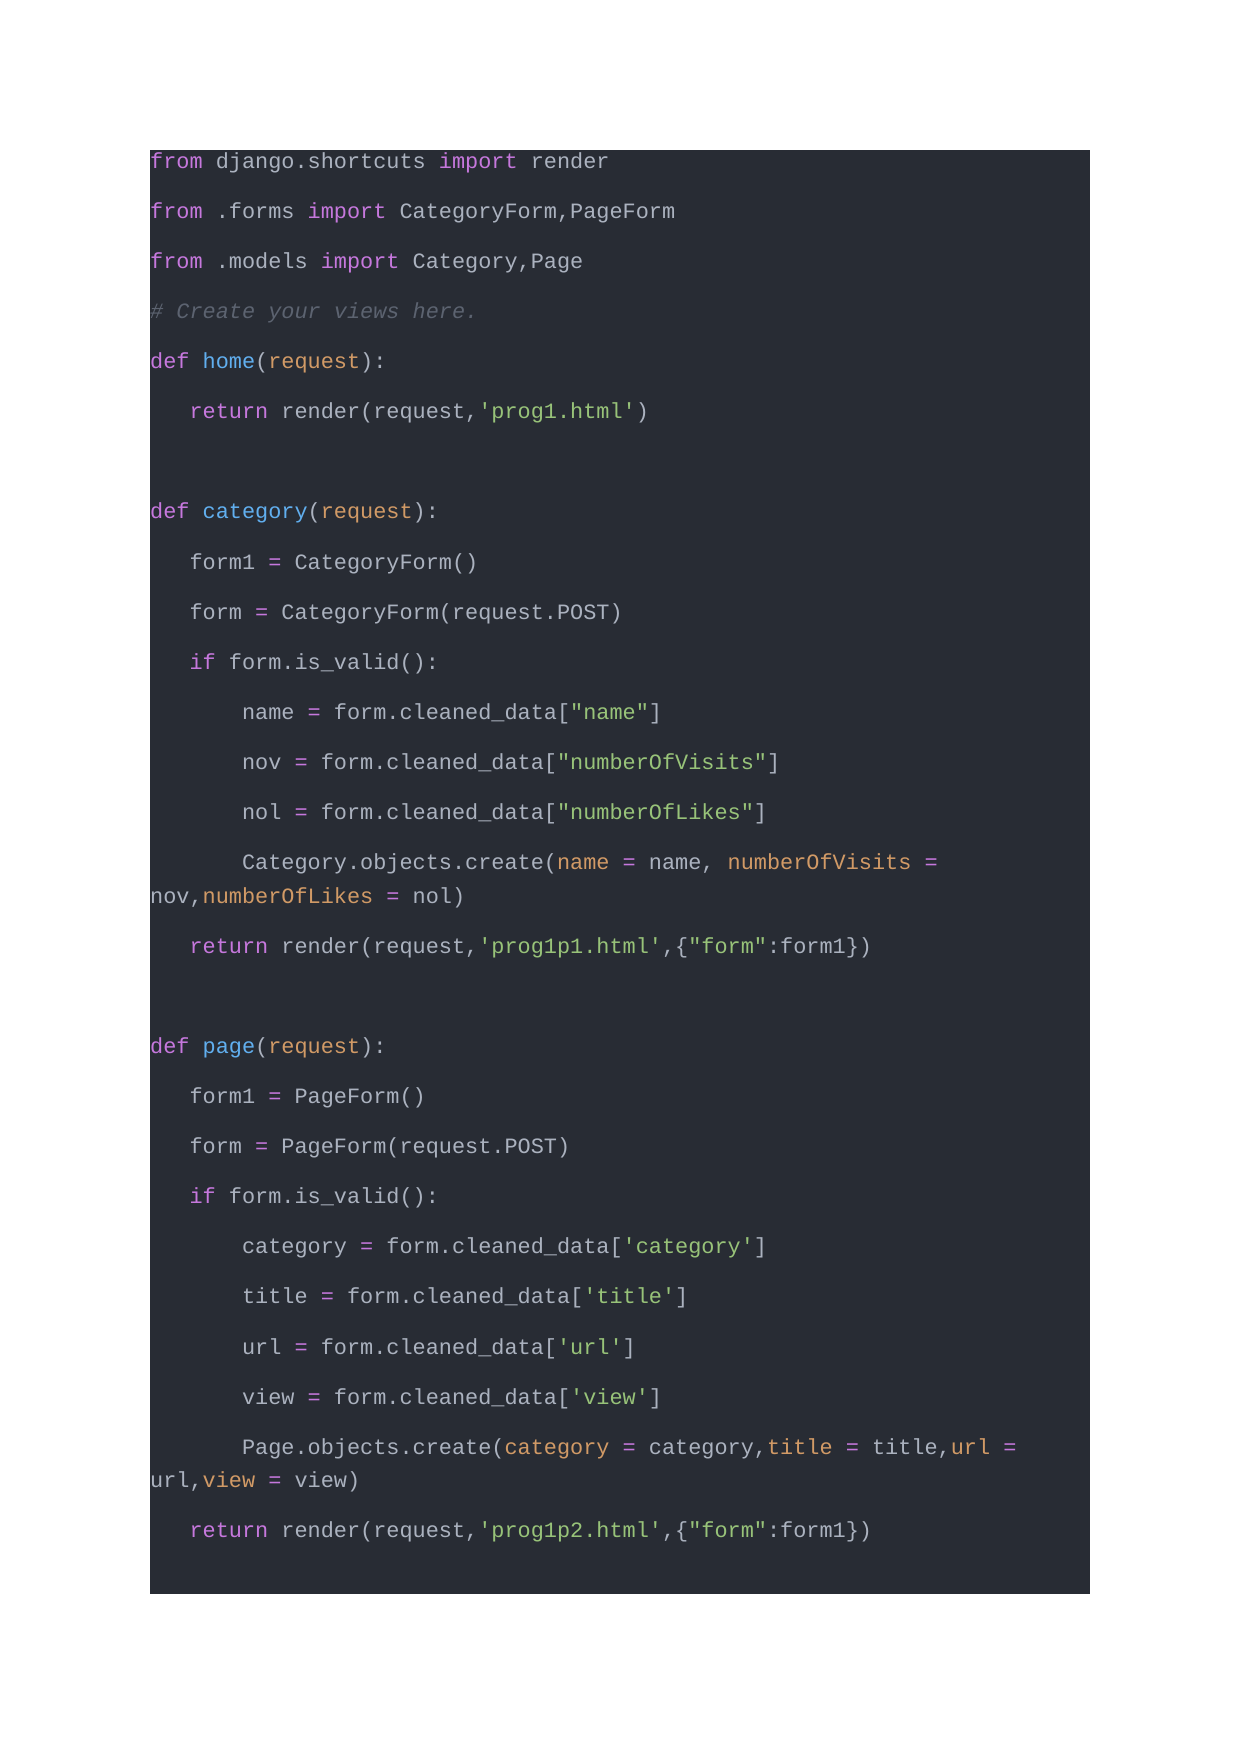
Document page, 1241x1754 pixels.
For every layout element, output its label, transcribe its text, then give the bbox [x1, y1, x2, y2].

text if form.is_valid(): [150, 651, 1090, 676]
text # Create your views here. [150, 300, 1090, 325]
text Category.objects.create(name = name, numberOfVisits = nov,numberOfLikes = nol) [150, 851, 1090, 910]
text nol = form.cleaned_data["numberOfLikes"] [150, 801, 1090, 826]
text if form.is_valid(): [150, 1186, 1090, 1210]
text def category(request): [150, 501, 1090, 526]
text def page(request): [150, 1035, 1090, 1060]
text return render(request,'prog1.html') [150, 401, 1090, 425]
text form = CategoryForm(request.POST) [150, 601, 1090, 626]
text from django.shortcuts import render [150, 150, 1090, 175]
text return render(request,'prog1p1.html',{"form":form1}) [150, 935, 1090, 960]
text return render(request,'prog1p2.html',{"form":form1}) [150, 1519, 1090, 1544]
text form1 = PageForm() [150, 1085, 1090, 1110]
text name = form.cleaned_data["name"] [150, 701, 1090, 726]
text from .models import Category,Page [150, 250, 1090, 275]
text view = form.cleaned_data['view'] [150, 1386, 1090, 1411]
text url = form.cleaned_data['url'] [150, 1336, 1090, 1361]
text category = form.cleaned_data['category'] [150, 1236, 1090, 1260]
text Page.objects.create(category = category,title = title,url = url,view = view) [150, 1436, 1090, 1494]
text def home(request): [150, 350, 1090, 375]
text from .forms import CategoryForm,PageForm [150, 200, 1090, 225]
text title = form.cleaned_data['title'] [150, 1286, 1090, 1311]
text form1 = CategoryForm() [150, 551, 1090, 576]
text nov = form.cleaned_data["numberOfVisits"] [150, 751, 1090, 776]
text form = PageForm(request.POST) [150, 1135, 1090, 1160]
